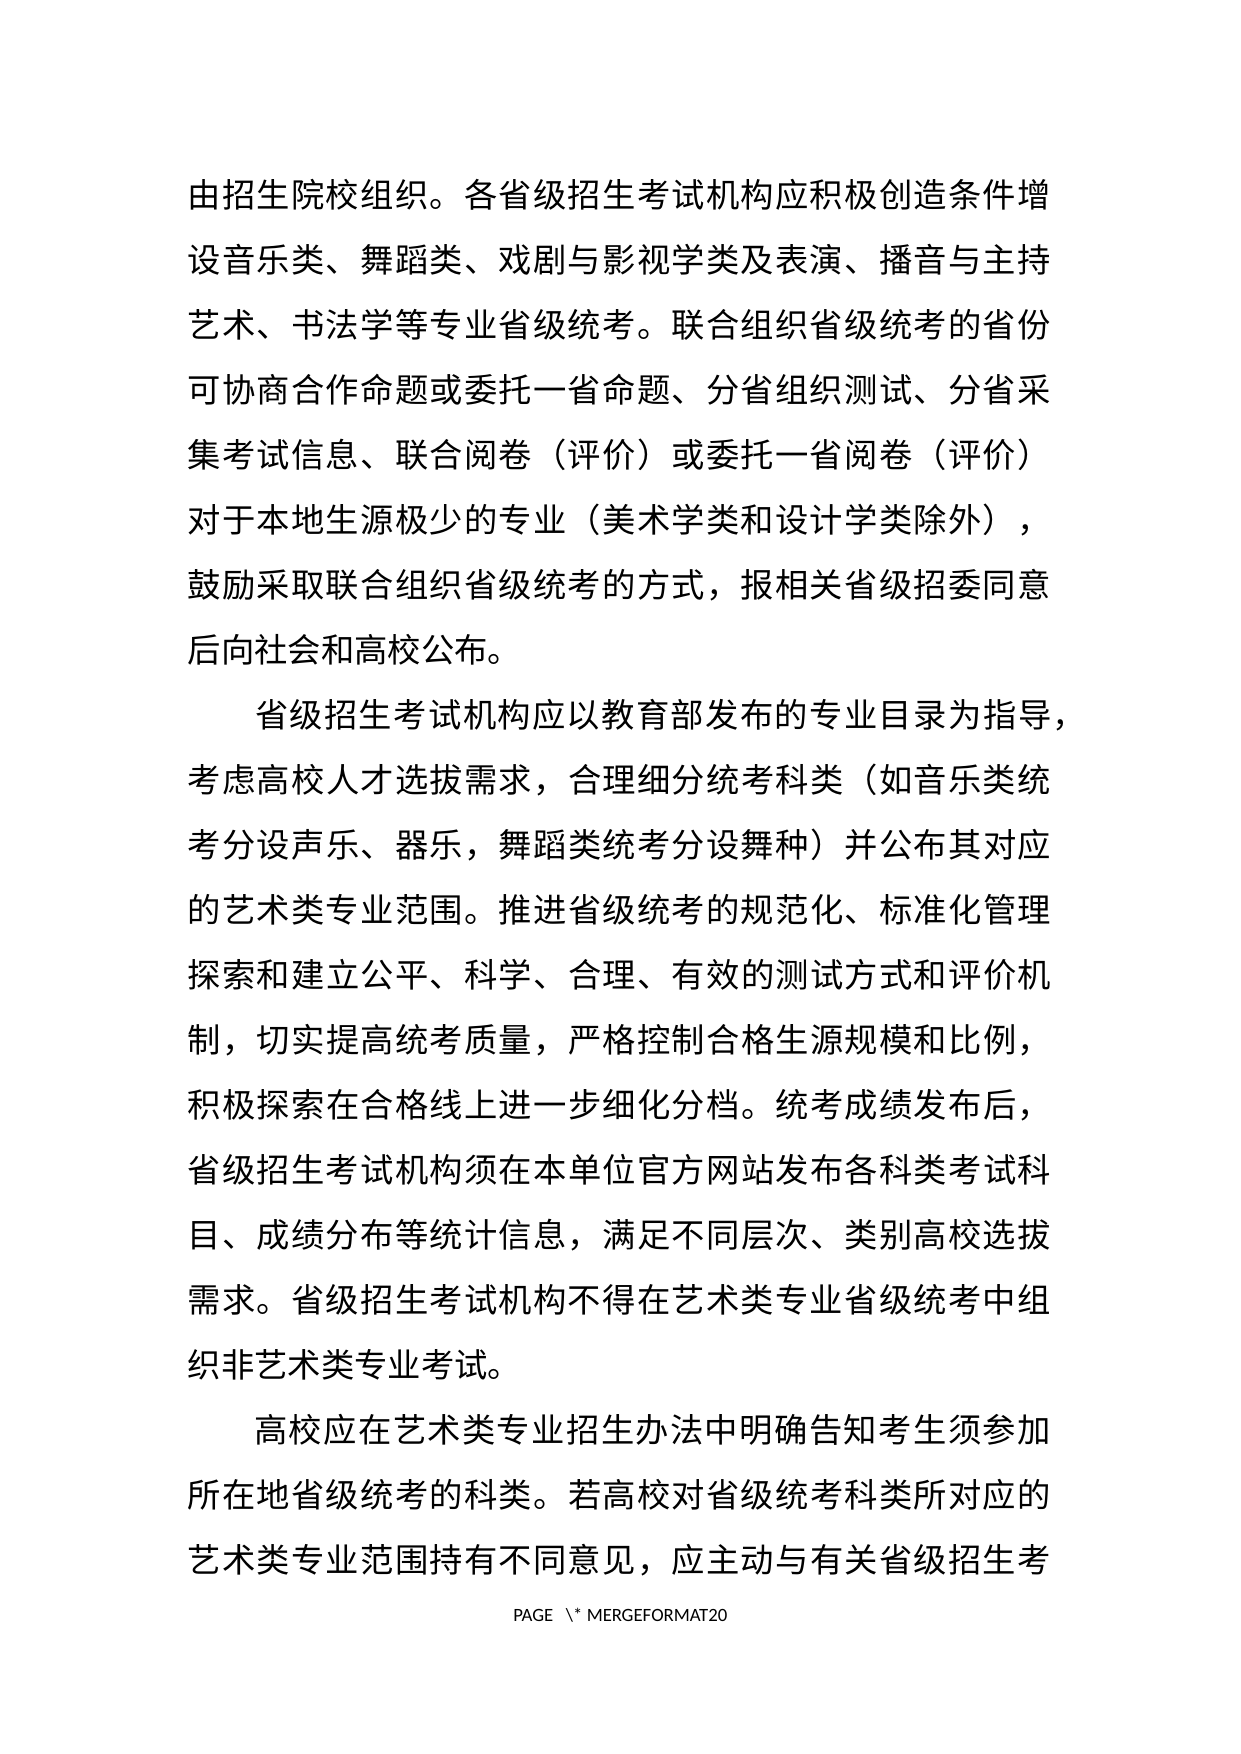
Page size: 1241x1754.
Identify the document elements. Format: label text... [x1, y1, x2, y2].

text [187, 1395, 1053, 1590]
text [187, 160, 1053, 680]
text 省级招生考试机构应以教育部发布的专业目录为指导，考虑高校人才选拔需求，合理细分统考科类（如音乐类统考分设声乐、器乐，舞蹈类统考分设舞种）并公布其对应的艺术类专业范围。推进省级统考的规范化、标准化管理，探索和建立公平、科学、合理、有效的测试方式和评价机制，切实提高统考质量，严格控制合格生源规模和比例，积极探索在合格线上进一步细化分档。统考成绩发布后，省级招生考试机构须在本单位官方网站发布各科类考试科目、成绩分布等统计信息，满足不同层次、类别高校选拔需求。省级招生考试机构不得在艺术类专业省级统考中组织非艺术类专业考试。 [187, 680, 1053, 1395]
